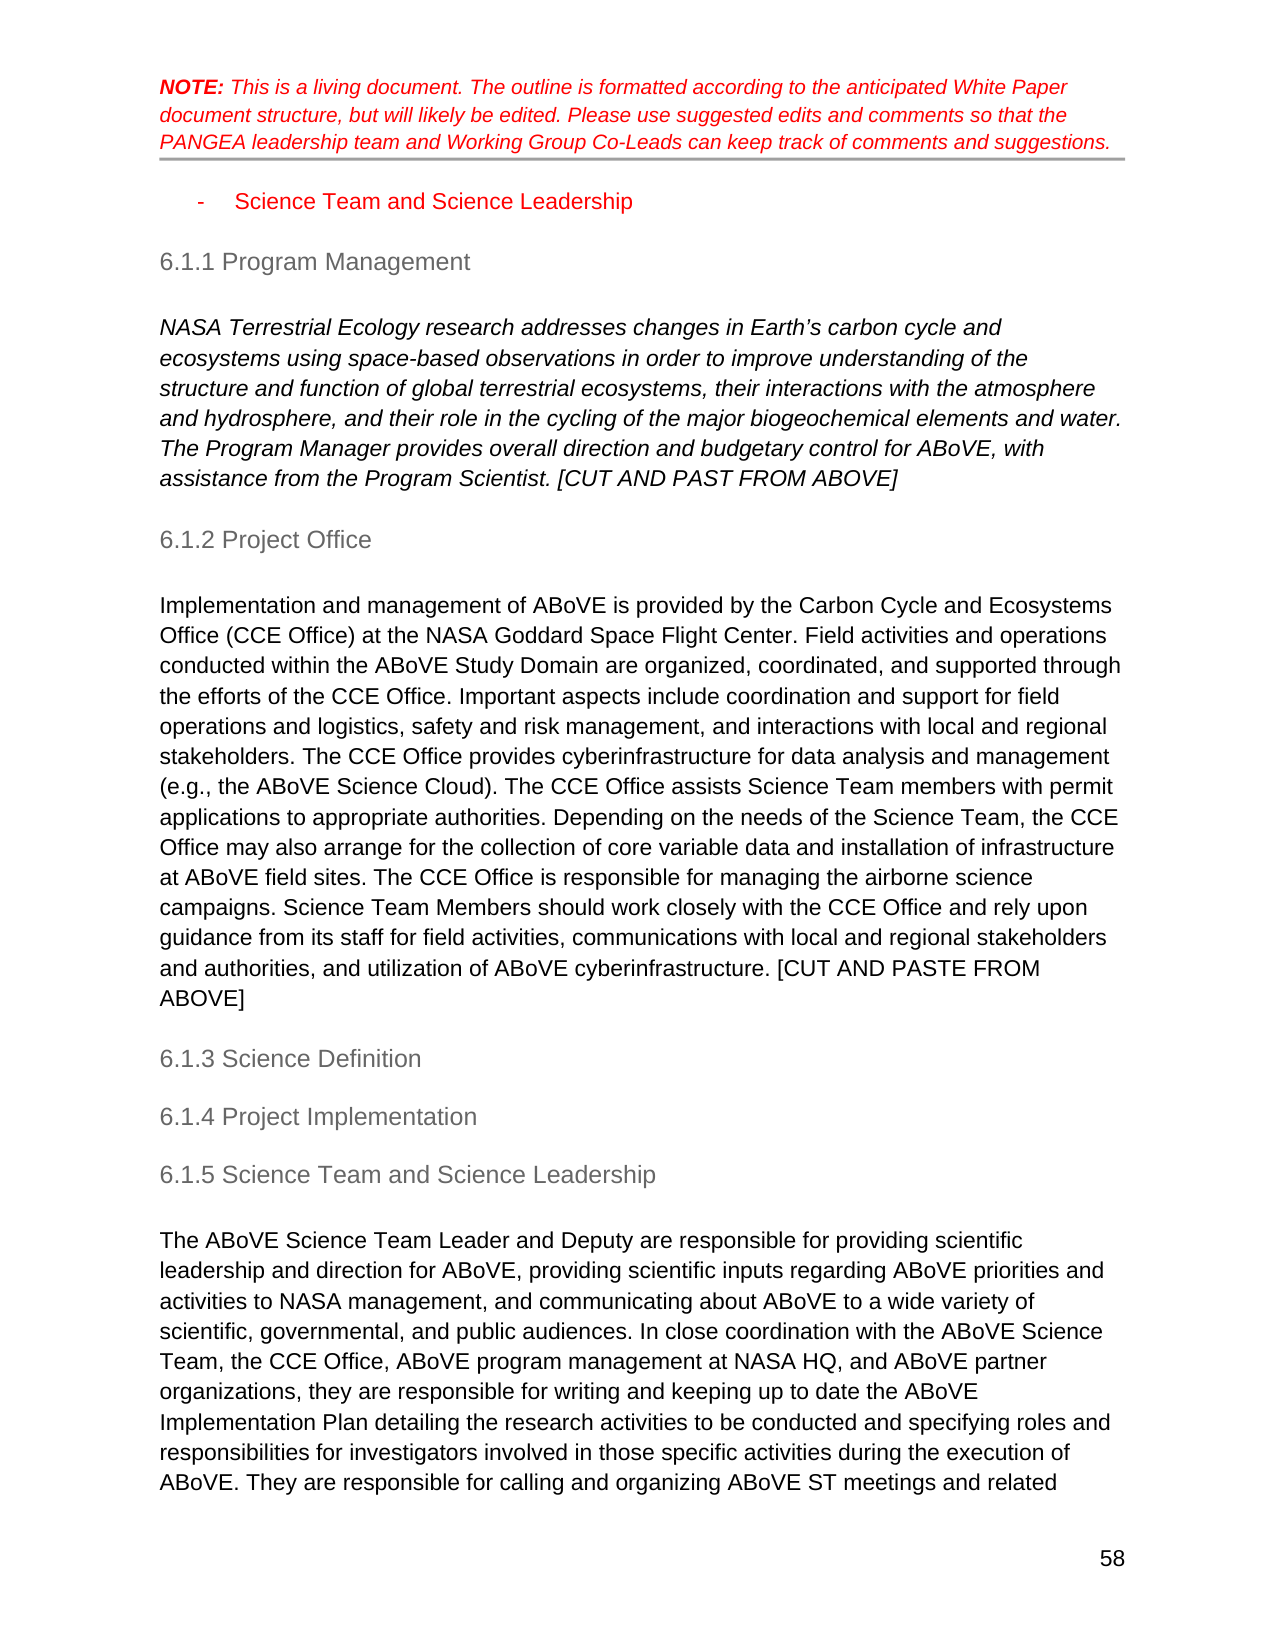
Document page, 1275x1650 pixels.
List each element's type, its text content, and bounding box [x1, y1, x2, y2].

subtitle 6.1.3 Science Definition [159, 1044, 1125, 1073]
subtitle 6.1.2 Project Office [159, 525, 1125, 553]
subtitle 6.1.4 Project Implementation [159, 1102, 1125, 1131]
text Implementation and management of ABoVE is provided by the Carbon Cycle and Ecosystems Office (CCE Office) at the NASA Goddard Space Flight Center. Field activities and operations conducted within the ABoVE Study Domain are organized, coordinated, and supported through the efforts of the CCE Office. Important aspects include coordination and support for field operations and logistics, safety and risk management, and interactions with local and regional stakeholders. The CCE Office provides cyberinfrastructure for data analysis and management (e.g., the ABoVE Science Cloud). The CCE Office assists Science Team members with permit applications to appropriate authorities. Depending on the needs of the Science Team, the CCE Office may also arrange for the collection of core variable data and installation of infrastructure at ABoVE field sites. The CCE Office is responsible for managing the airborne science campaigns. Science Team Members should work closely with the CCE Office and rely upon guidance from its staff for field activities, communications with local and regional stakeholders and authorities, and utilization of ABoVE cyberinfrastructure. [CUT AND PASTE FROM ABOVE] [159, 592, 1125, 1011]
text NASA Terrestrial Ecology research addresses changes in Earth’s carbon cycle and ecosystems using space-based observations in order to improve understanding of the structure and function of global terrestrial ecosystems, their interactions with the atmosphere and hydrosphere, and their role in the cycling of the major biogeochemical elements and water. The Program Manager provides overall direction and budgetary control for ABoVE, with assistance from the Program Scientist. [CUT AND PAST FROM ABOVE] [159, 314, 1125, 492]
subtitle 6.1.1 Program Management [159, 247, 1125, 276]
subtitle 6.1.5 Science Team and Science Leadership [159, 1160, 1125, 1189]
list Science Team and Science Leadership [197, 188, 1125, 214]
